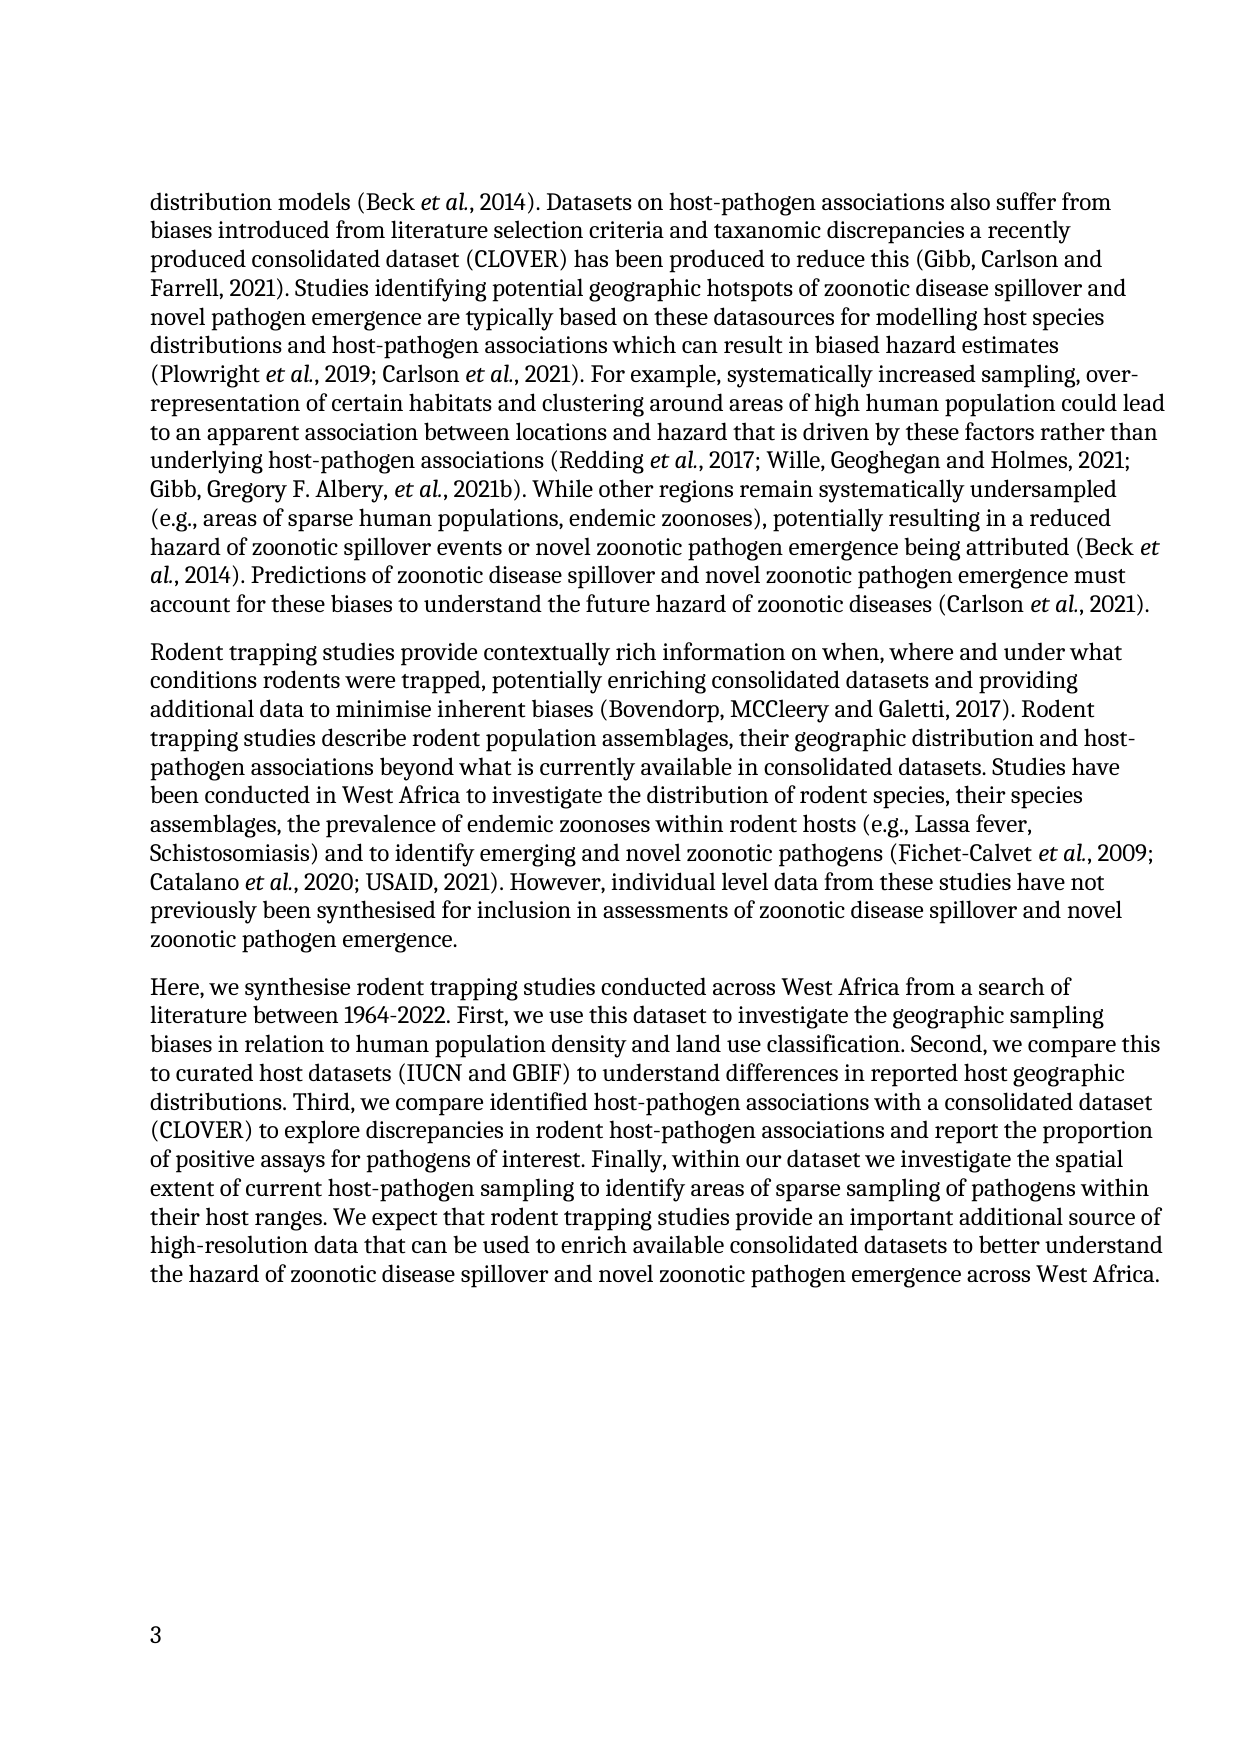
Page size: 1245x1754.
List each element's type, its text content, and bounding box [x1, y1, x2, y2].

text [150, 187, 1170, 619]
text Rodent trapping studies provide contextually rich information on when, where and under what conditions rodents were trapped, potentially enriching consolidated datasets and providing additional data to minimise inherent biases (Bovendorp, MCCleery and Galetti, 2017). Rodent trapping studies describe rodent population assemblages, their geographic distribution and host-pathogen associations beyond what is currently available in consolidated datasets. Studies have been conducted in West Africa to investigate the distribution of rodent species, their species assemblages, the prevalence of endemic zoonoses within rodent hosts (e.g., Lassa fever, Schistosomiasis) and to identify emerging and novel zoonotic pathogens (Fichet-Calvet et al., 2009; Catalano et al., 2020; USAID, 2021). However, individual level data from these studies have not previously been synthesised for inclusion in assessments of zoonotic disease spillover and novel zoonotic pathogen emergence. [150, 637, 1170, 954]
text Here, we synthesise rodent trapping studies conducted across West Africa from a search of literature between 1964-2022. First, we use this dataset to investigate the geographic sampling biases in relation to human population density and land use classification. Second, we compare this to curated host datasets (IUCN and GBIF) to understand differences in reported host geographic distributions. Third, we compare identified host-pathogen associations with a consolidated dataset (CLOVER) to explore discrepancies in rodent host-pathogen associations and report the proportion of positive assays for pathogens of interest. Finally, within our dataset we investigate the spatial extent of current host-pathogen sampling to identify areas of sparse sampling of pathogens within their host ranges. We expect that rodent trapping studies provide an important additional source of high-resolution data that can be used to enrich available consolidated datasets to better understand the hazard of zoonotic disease spillover and novel zoonotic pathogen emergence across West Africa. [150, 972, 1170, 1289]
